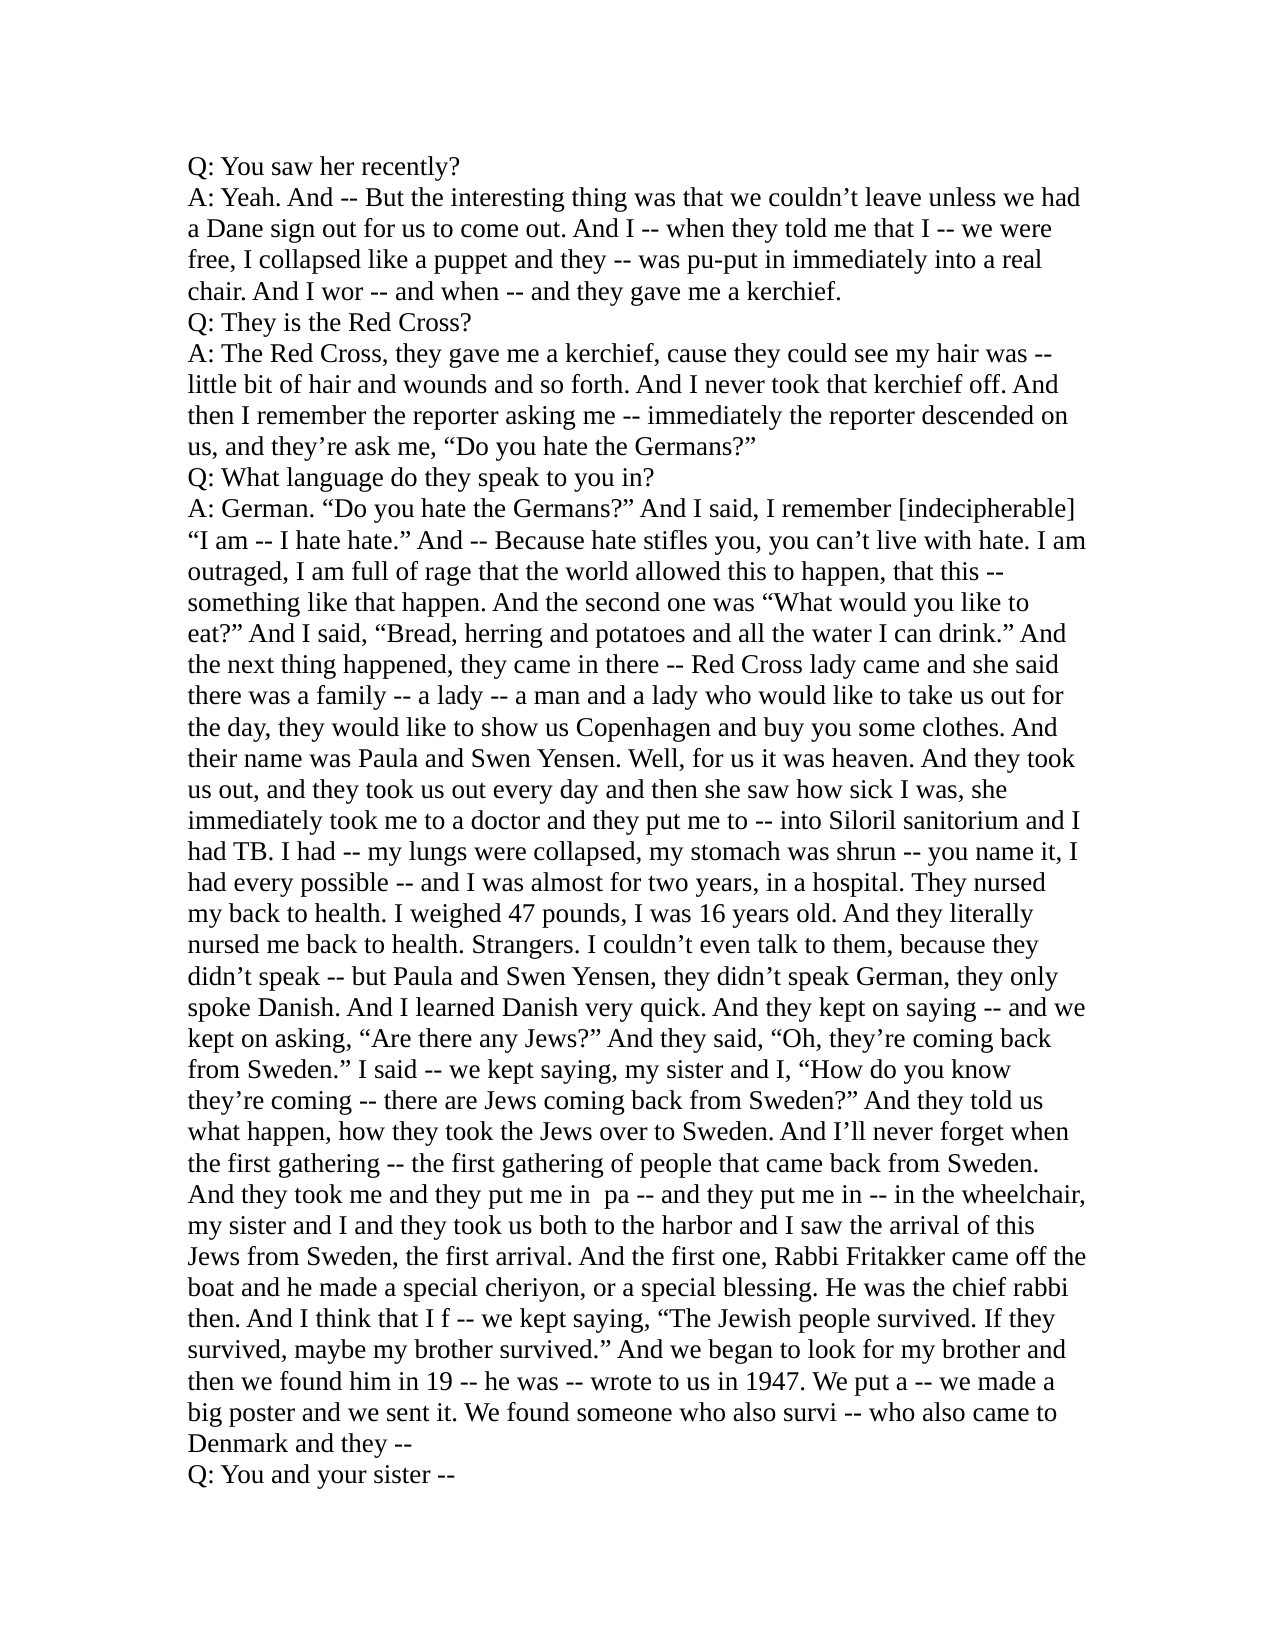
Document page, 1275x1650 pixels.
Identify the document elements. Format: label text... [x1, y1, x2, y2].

text A: The Red Cross, they gave me a kerchief, cause they could see my hair was -- little bit of hair and wounds and so forth. And I never took that kerchief off. And then I remember the reporter asking me -- immediately the reporter descended on us, and they’re ask me, “Do you hate the Germans?” [187, 399, 1087, 524]
text Q: What language do they speak to you in? [187, 524, 1087, 555]
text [187, 555, 1087, 1458]
text A: Yeah. And -- But the interesting thing was that we couldn’t leave unless we had a Dane sign out for us to come out. And I -- when they told me that I -- we were free, I collapsed like a puppet and they -- was pu-put in immediately into a real chair. And I wor -- and when -- and they gave me a kerchief. [187, 243, 1087, 368]
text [187, 150, 1087, 212]
text Q: You saw her recently? [187, 212, 1087, 243]
text Q: They is the Red Cross? [187, 368, 1087, 399]
